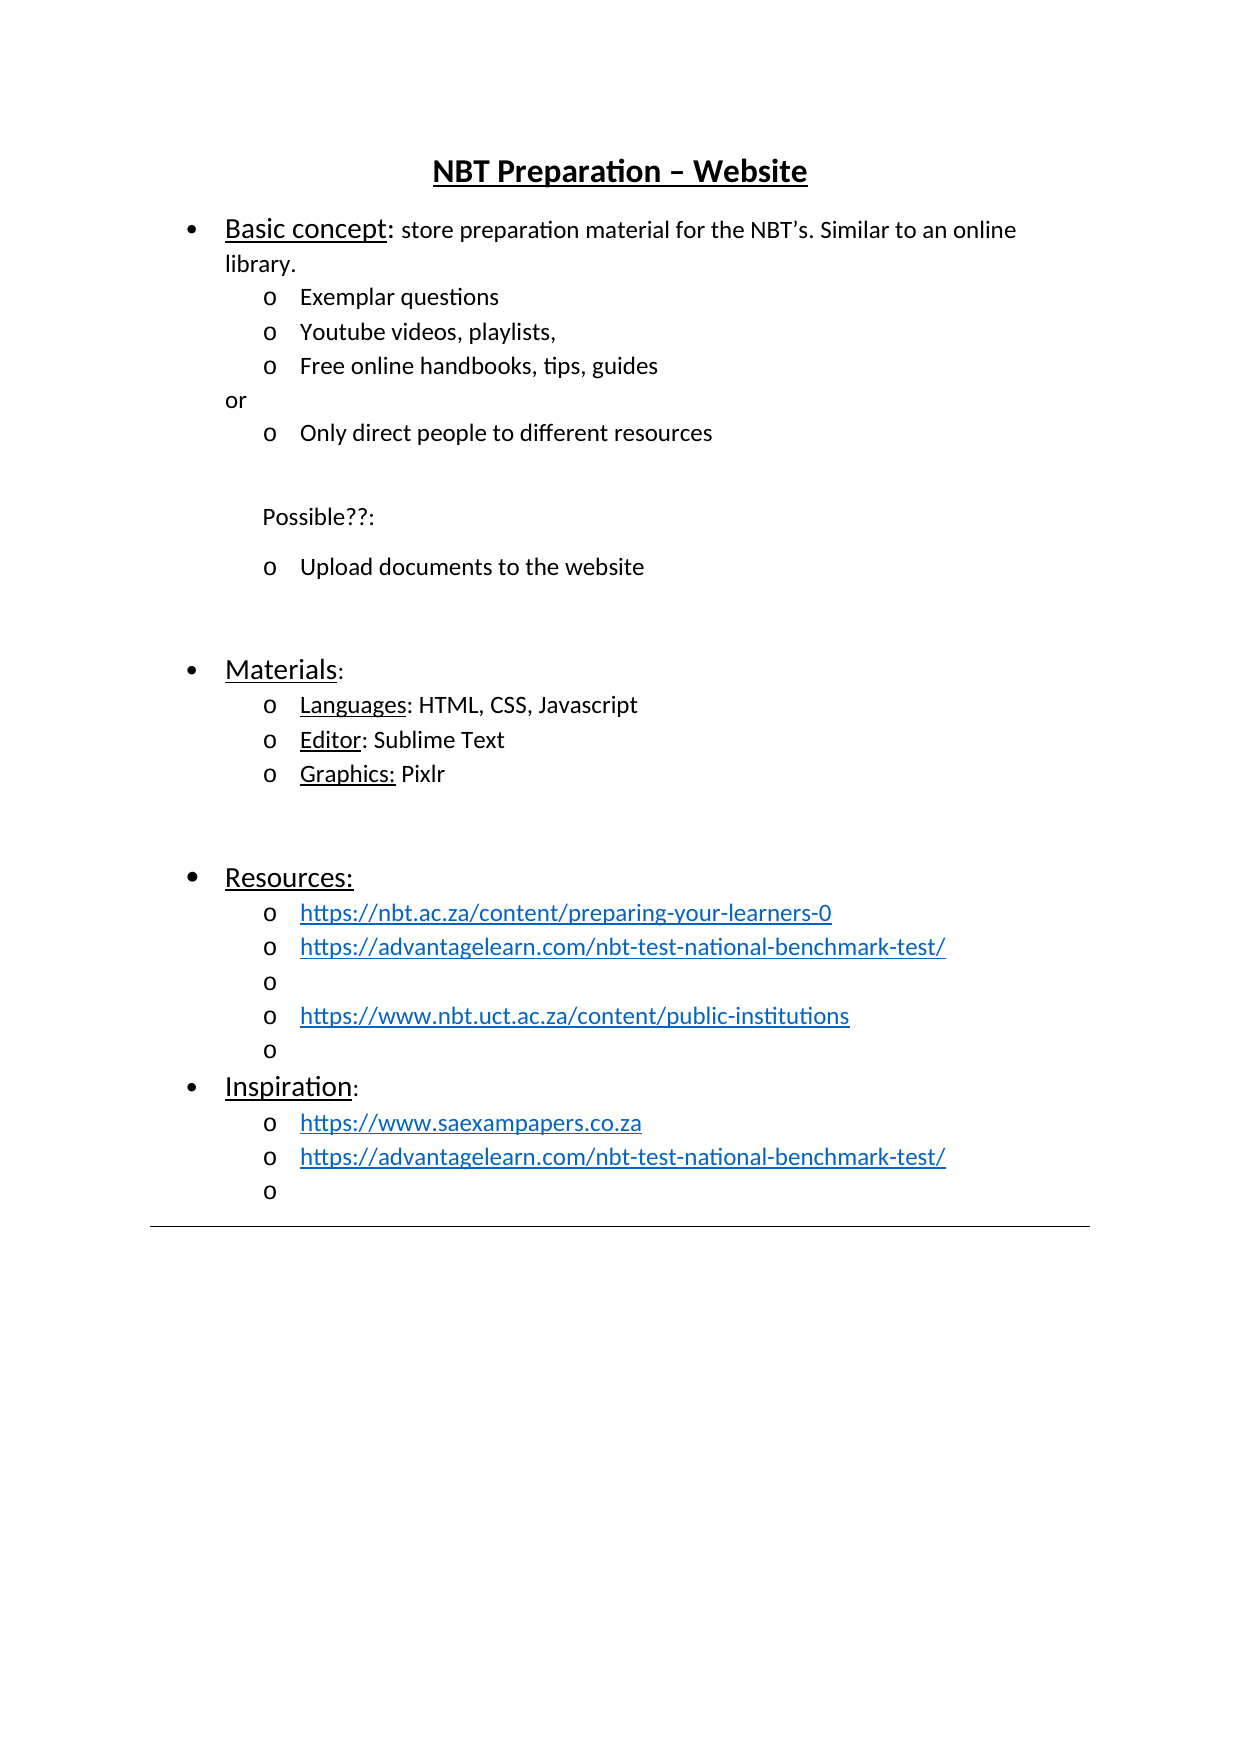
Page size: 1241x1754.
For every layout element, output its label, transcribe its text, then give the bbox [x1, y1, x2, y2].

list Exemplar questions [262, 282, 1090, 313]
list Youtube videos, playlists, [262, 316, 1090, 348]
list Editor: Sublime Text [262, 724, 1090, 756]
text NBT Preparation – Website [150, 150, 1090, 191]
list Materials: [187, 651, 1090, 687]
list https://www.saexampapers.co.za [262, 1107, 1090, 1138]
list Upload documents to the website [262, 551, 1090, 582]
list Inspiration: [187, 1068, 1090, 1104]
list Basic concept: store preparation material for the NBT’s. Similar to an online library. [187, 211, 1090, 279]
list https://nbt.ac.za/content/preparing-your-learners-0 [262, 897, 1090, 929]
list Resources: [187, 859, 1090, 894]
list or [225, 384, 1090, 415]
list Free online handbooks, tips, guides [262, 350, 1090, 382]
list Languages: HTML, CSS, Javascript [262, 690, 1090, 721]
text Possible??: [262, 501, 1090, 532]
list https://www.nbt.uct.ac.za/content/public-institutions [262, 1000, 1090, 1032]
list Graphics: Pixlr [262, 758, 1090, 790]
list https://advantagelearn.com/nbt-test-national-benchmark-test/ [262, 1141, 1090, 1173]
list Only direct people to different resources [262, 417, 1090, 449]
list https://advantagelearn.com/nbt-test-national-benchmark-test/ [262, 931, 1090, 963]
